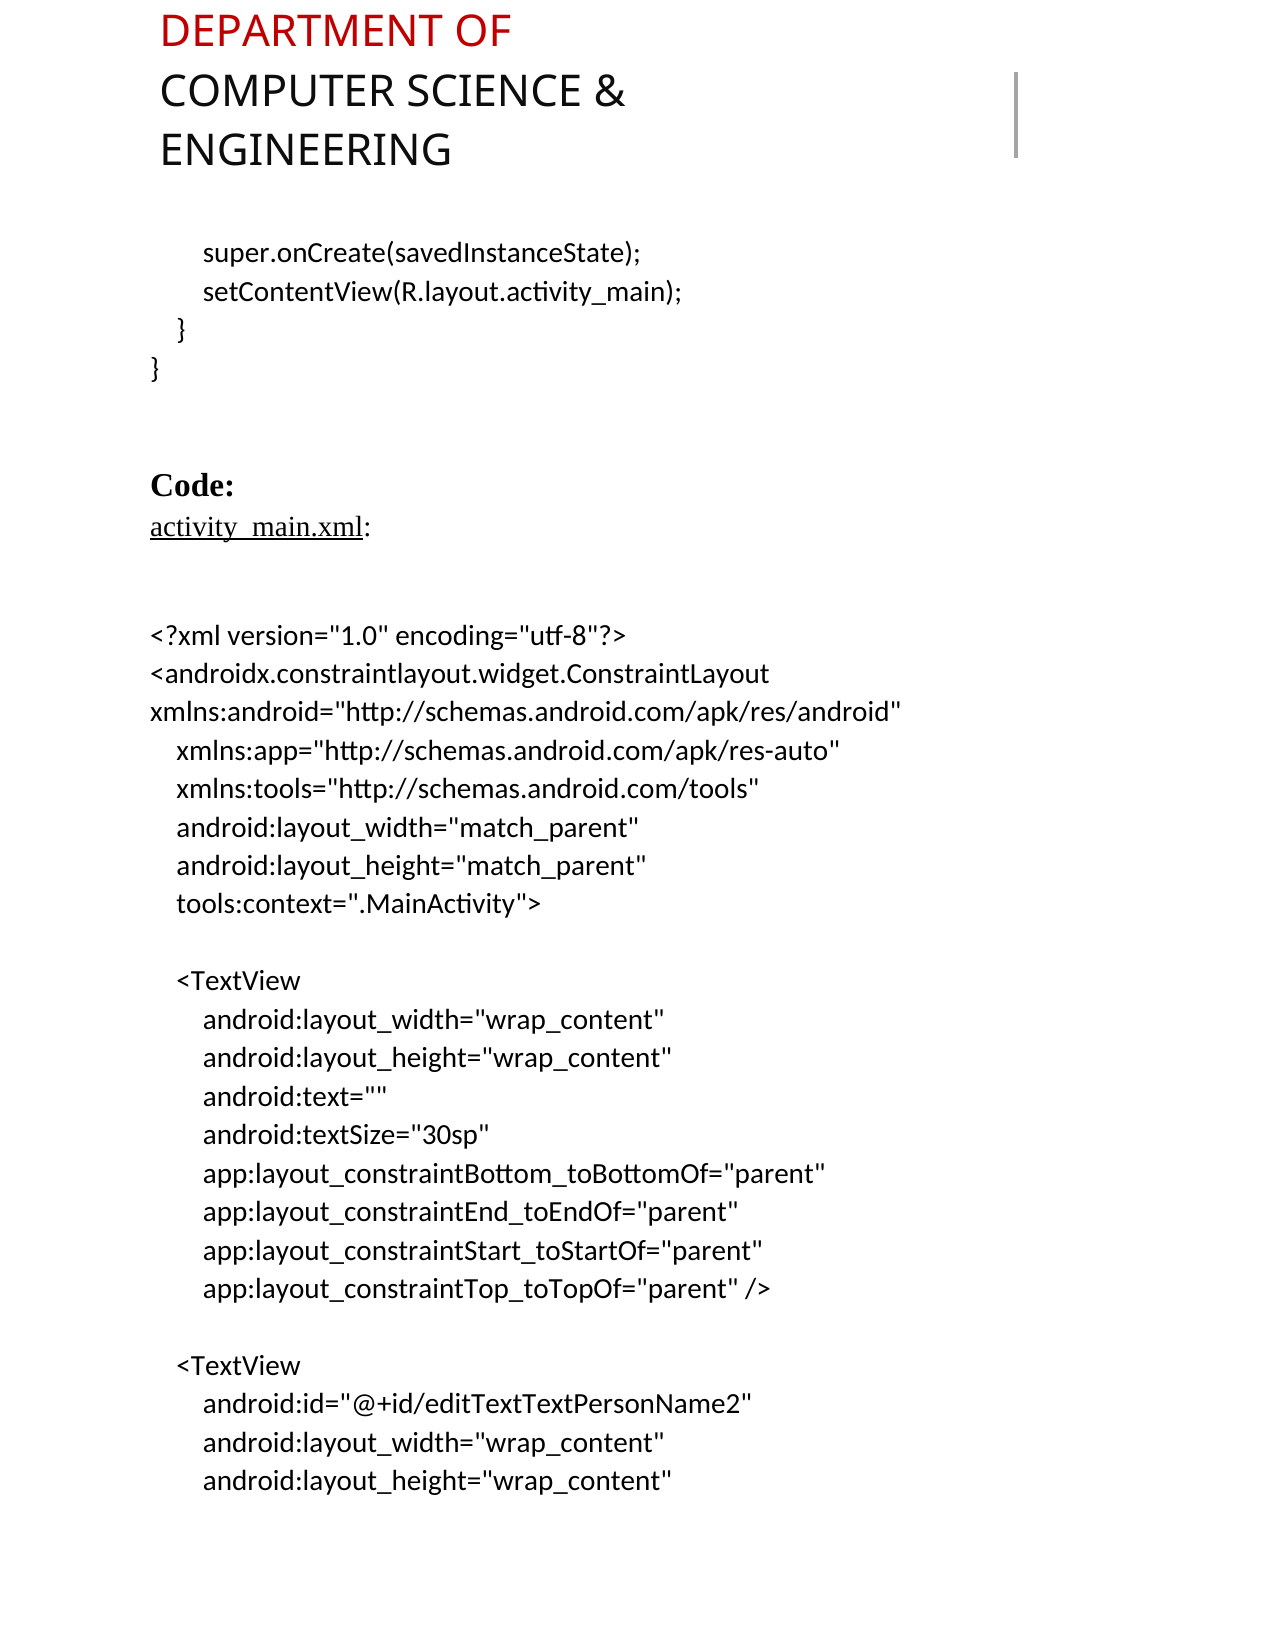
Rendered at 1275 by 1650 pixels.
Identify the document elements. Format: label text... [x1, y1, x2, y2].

text Code: [150, 465, 1125, 503]
text setContentView(R.layout.activity_main); [150, 273, 1125, 308]
text xmlns:tools="http://schemas.android.com/tools" [150, 770, 1125, 806]
text activity_main.xml: [150, 509, 1125, 543]
text android:id="@+id/editTextTextPersonName2" [150, 1385, 1125, 1421]
text <?xml version="1.0" encoding="utf-8"?> [150, 617, 1125, 652]
text tools:context=".MainActivity"> [150, 886, 1125, 921]
text android:layout_height="match_parent" [150, 847, 1125, 883]
text app:layout_constraintBottom_toBottomOf="parent" [150, 1155, 1125, 1190]
text android:layout_width="wrap_content" [150, 1001, 1125, 1037]
text android:layout_height="wrap_content" [150, 1039, 1125, 1075]
text app:layout_constraintStart_toStartOf="parent" [150, 1232, 1125, 1267]
text app:layout_constraintTop_toTopOf="parent" /> [150, 1270, 1125, 1306]
text } [150, 350, 1125, 385]
text android:layout_width="wrap_content" [150, 1424, 1125, 1459]
text android:layout_height="wrap_content" [150, 1462, 1125, 1498]
text <androidx.constraintlayout.widget.ConstraintLayout xmlns:android="http://schemas.android.com/apk/res/android" [150, 655, 1125, 729]
text android:layout_width="match_parent" [150, 809, 1125, 844]
text android:textSize="30sp" [150, 1116, 1125, 1152]
text <TextView [150, 1347, 1125, 1382]
text super.onCreate(savedInstanceState); [150, 234, 1125, 270]
text <TextView [150, 962, 1125, 998]
text } [150, 311, 1125, 347]
text xmlns:app="http://schemas.android.com/apk/res-auto" [150, 732, 1125, 767]
text android:text="" [150, 1078, 1125, 1113]
text app:layout_constraintEnd_toEndOf="parent" [150, 1193, 1125, 1229]
